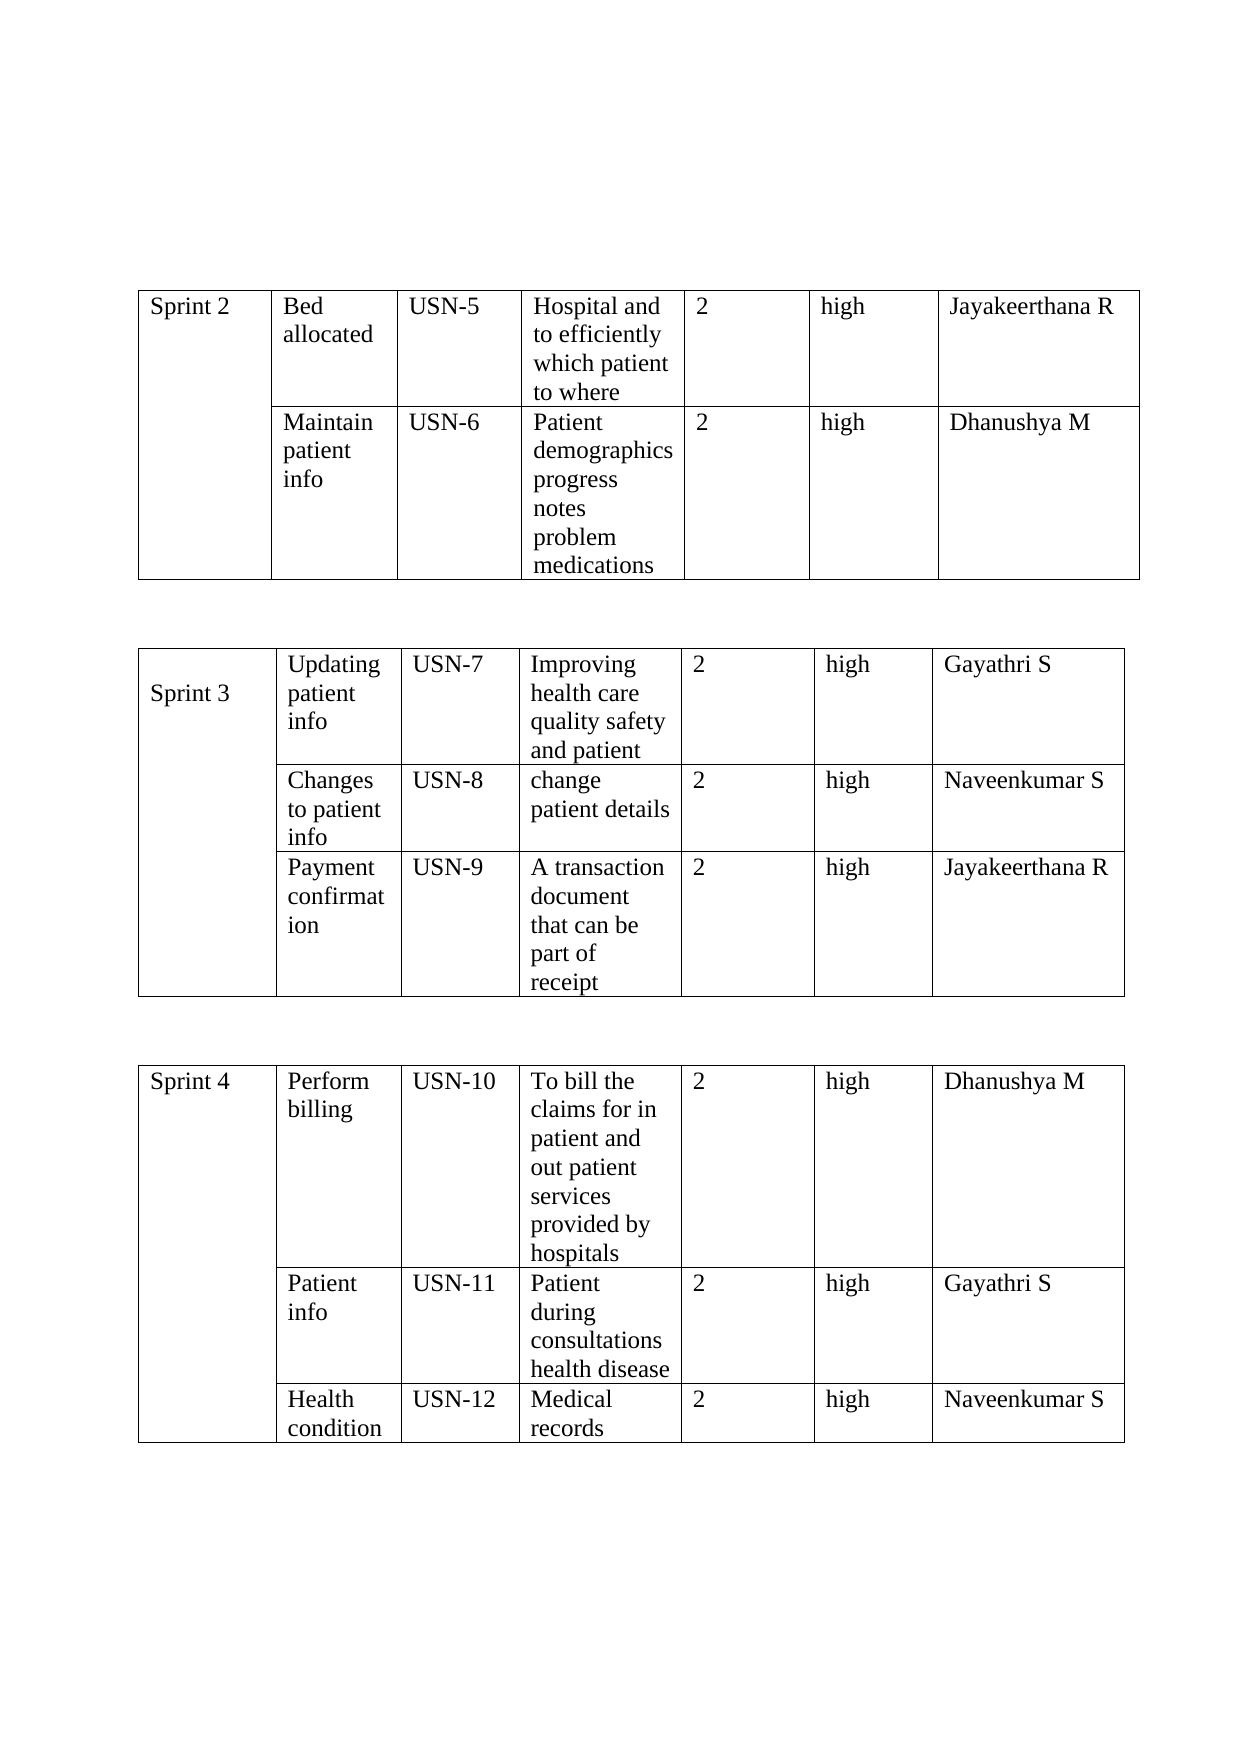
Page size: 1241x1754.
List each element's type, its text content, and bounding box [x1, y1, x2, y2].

table_cell high [810, 407, 938, 579]
table_cell USN-12 [402, 1384, 519, 1442]
table_header Dhanushya M [933, 1066, 1124, 1267]
table_cell 2 [682, 852, 814, 996]
table_cell Patient during consultations health disease [520, 1268, 681, 1383]
table_header Sprint 2 [139, 291, 271, 579]
table_header high [810, 291, 938, 406]
table_cell Dhanushya M [939, 407, 1139, 579]
table_cell USN-11 [402, 1268, 519, 1383]
table_cell A transaction document that can be part of receipt [520, 852, 681, 996]
table_header Sprint 4 [139, 1066, 276, 1442]
table_cell high [815, 1384, 932, 1442]
table_header 2 [685, 291, 809, 406]
table_header high [815, 1066, 932, 1267]
table_header Gayathri S [933, 649, 1124, 764]
table_cell 2 [682, 1268, 814, 1383]
table_header Bed allocated [272, 291, 397, 406]
table_cell change patient details [520, 765, 681, 851]
table_cell Naveenkumar S [933, 765, 1124, 851]
table_header USN-7 [402, 649, 519, 764]
table_cell Medical records [520, 1384, 681, 1442]
table_cell Gayathri S [933, 1268, 1124, 1383]
table_cell high [815, 765, 932, 851]
table_header USN-10 [402, 1066, 519, 1267]
table_header 2 [682, 649, 814, 764]
table_cell Changes to patient info [277, 765, 401, 851]
table_header Improving health care quality safety and patient [520, 649, 681, 764]
table_cell 2 [682, 765, 814, 851]
table_cell Patient info [277, 1268, 401, 1383]
table_cell Maintain patient info [272, 407, 397, 579]
table_header To bill the claims for in patient and out patient services provided by hospitals [520, 1066, 681, 1267]
table_cell Naveenkumar S [933, 1384, 1124, 1442]
table_header Perform billing [277, 1066, 401, 1267]
table_cell high [815, 1268, 932, 1383]
table_cell Payment confirmation [277, 852, 401, 996]
table_header Jayakeerthana R [939, 291, 1139, 406]
table_header 2 [682, 1066, 814, 1267]
table_cell high [815, 852, 932, 996]
table_header Hospital and to efficiently which patient to where [522, 291, 684, 406]
table_header Updating patient info [277, 649, 401, 764]
table_cell 2 [685, 407, 809, 579]
table_cell Patient demographics progress notes problem medications [522, 407, 684, 579]
table_cell Jayakeerthana R [933, 852, 1124, 996]
table_cell 2 [682, 1384, 814, 1442]
table_header USN-5 [398, 291, 521, 406]
table_cell USN-8 [402, 765, 519, 851]
table_cell Health condition [277, 1384, 401, 1442]
table_cell USN-9 [402, 852, 519, 996]
table_cell USN-6 [398, 407, 521, 579]
table_header Sprint 3 [139, 649, 276, 996]
table_header high [815, 649, 932, 764]
